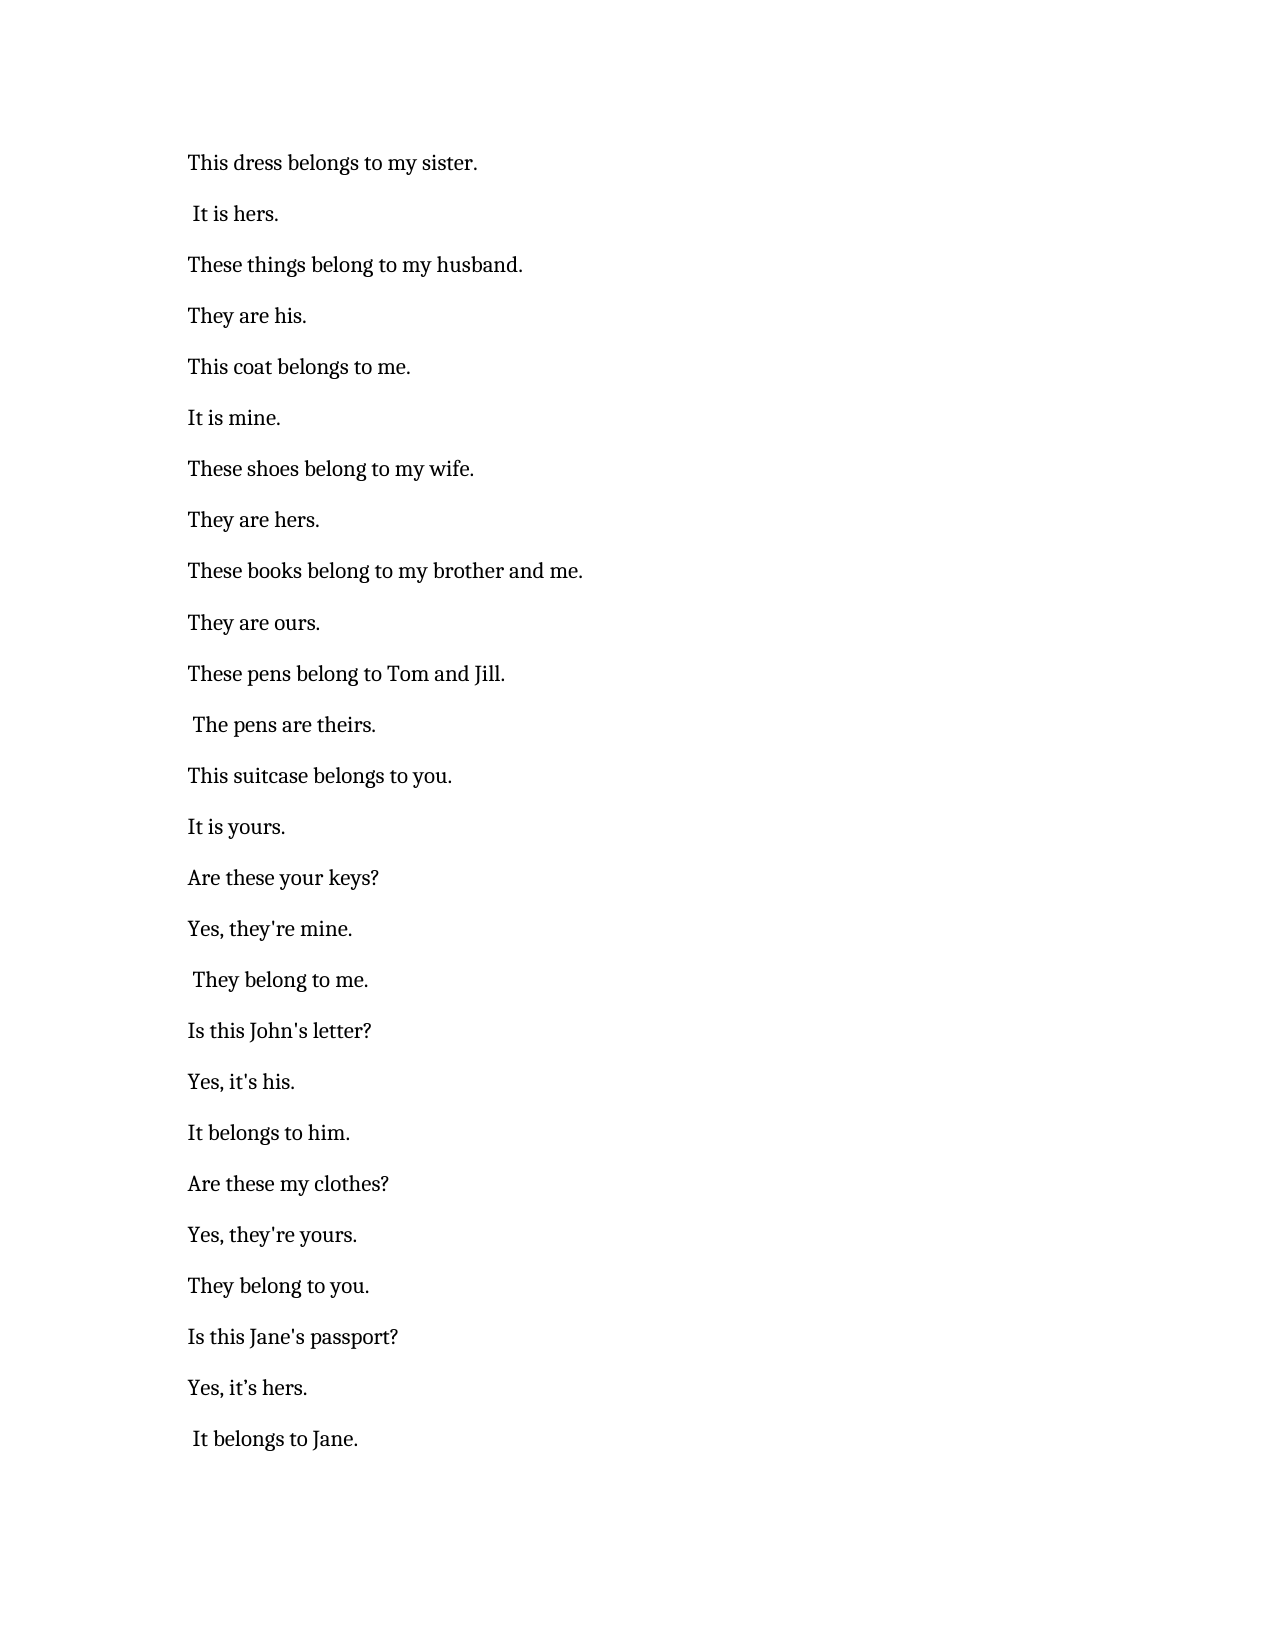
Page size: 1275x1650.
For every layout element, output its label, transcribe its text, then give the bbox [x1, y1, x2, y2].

text Yes, they're mine. [187, 916, 1087, 942]
text This suitcase belongs to you. [187, 762, 1087, 789]
text It is yours. [187, 813, 1087, 840]
text These shoes belong to my wife. [187, 456, 1087, 483]
text It is hers. [187, 201, 1087, 227]
text It is mine. [187, 405, 1087, 432]
text Yes, they're yours. [187, 1222, 1087, 1248]
text This dress belongs to my sister. [187, 150, 1087, 176]
text They are hers. [187, 507, 1087, 534]
text The pens are theirs. [187, 711, 1087, 738]
text Is this John's letter? [187, 1018, 1087, 1044]
text They are his. [187, 303, 1087, 329]
text These pens belong to Tom and Jill. [187, 660, 1087, 687]
text Yes, it's his. [187, 1069, 1087, 1095]
text Are these my clothes? [187, 1171, 1087, 1197]
text They belong to me. [187, 967, 1087, 993]
text These books belong to my brother and me. [187, 558, 1087, 585]
text This coat belongs to me. [187, 354, 1087, 381]
text It belongs to Jane. [187, 1426, 1087, 1452]
text They belong to you. [187, 1273, 1087, 1299]
text These things belong to my husband. [187, 252, 1087, 278]
text Are these your keys? [187, 864, 1087, 891]
text They are ours. [187, 609, 1087, 636]
text It belongs to him. [187, 1120, 1087, 1146]
text Is this Jane's passport? [187, 1324, 1087, 1350]
text Yes, it’s hers. [187, 1375, 1087, 1401]
